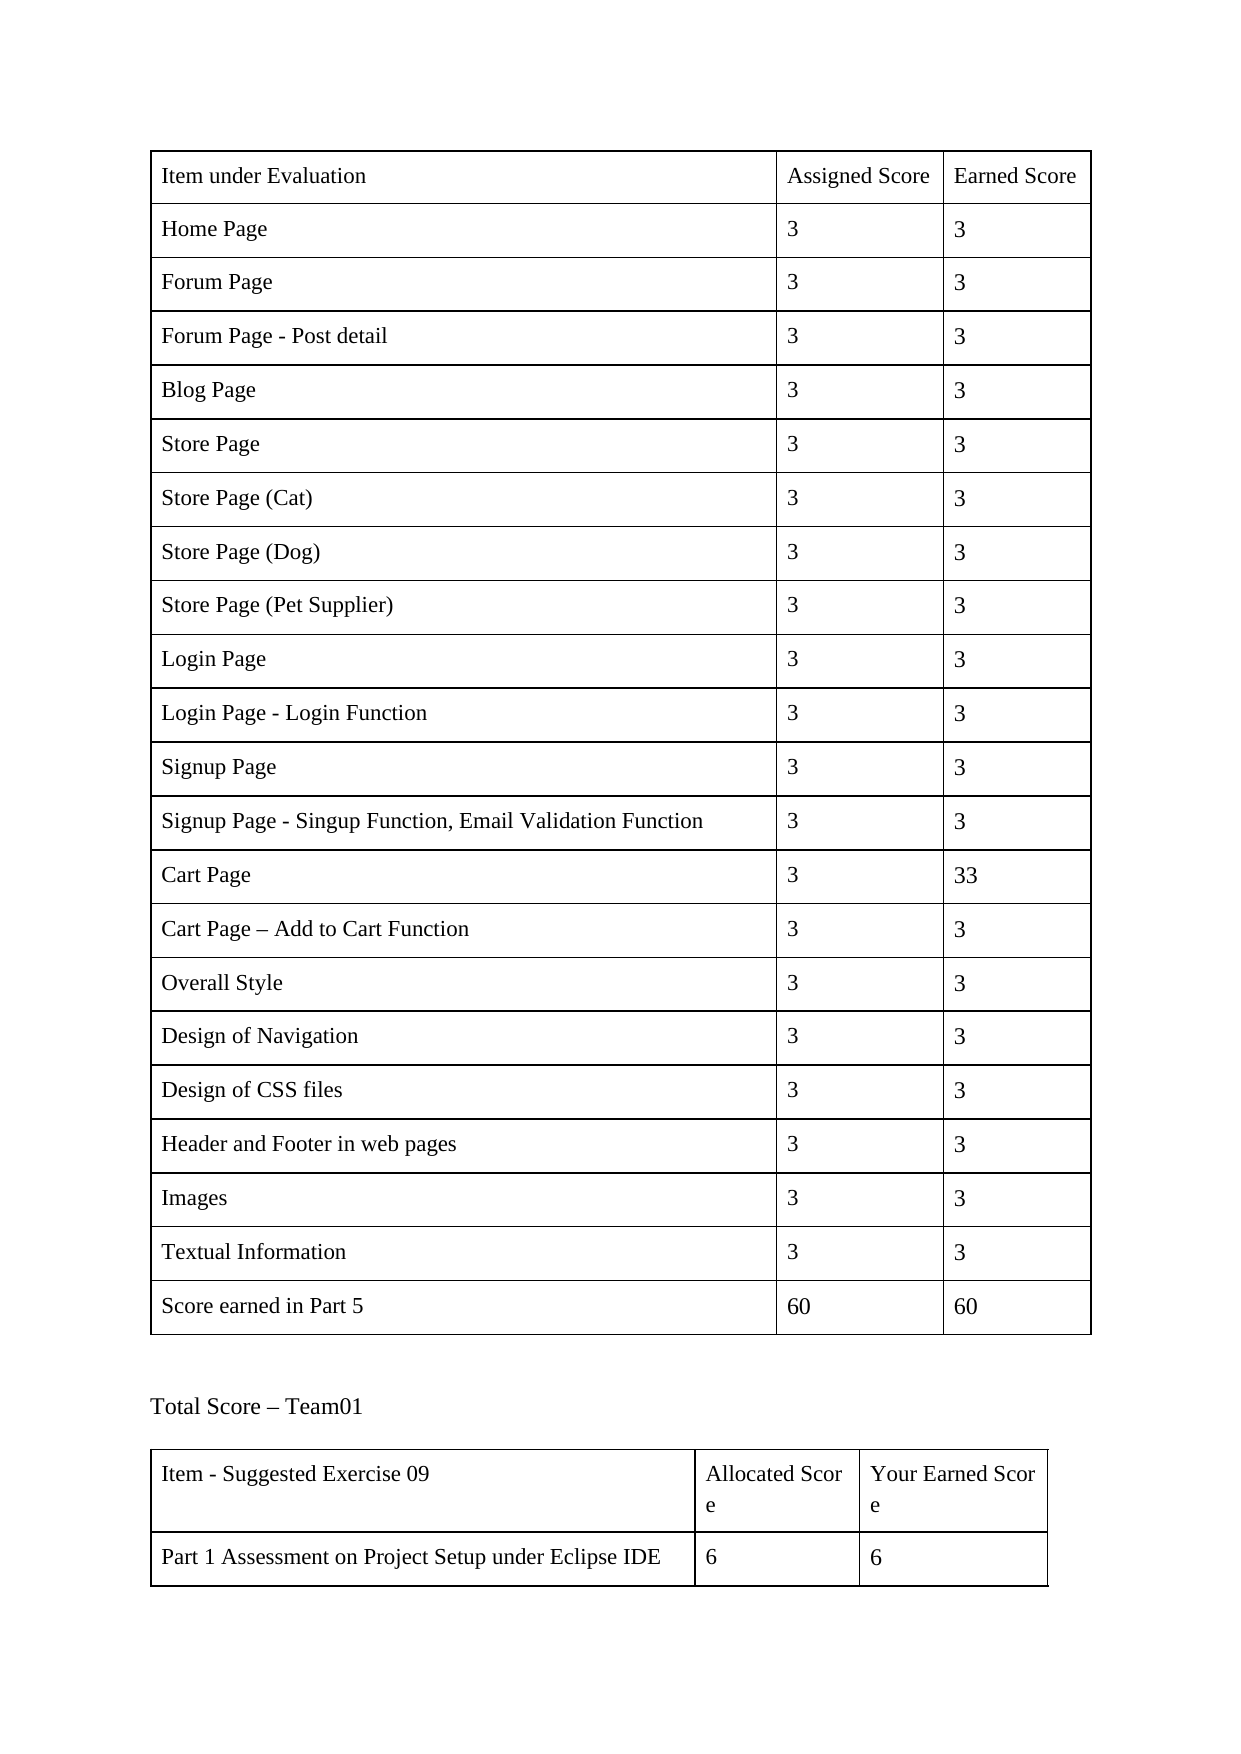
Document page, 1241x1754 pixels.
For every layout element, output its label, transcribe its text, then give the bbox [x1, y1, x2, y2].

table_cell 3 [777, 1174, 943, 1226]
table_header Item under Evaluation [152, 152, 776, 203]
table_cell Home Page [152, 204, 776, 256]
table_cell 3 [777, 1120, 943, 1172]
table_cell Header and Footer in web pages [152, 1120, 776, 1172]
table_cell 3 [777, 312, 943, 364]
table_cell Design of Navigation [152, 1012, 776, 1064]
table_cell 3 [944, 797, 1090, 849]
table_cell 3 [777, 689, 943, 741]
table_cell 3 [944, 420, 1090, 472]
table_cell 3 [777, 258, 943, 310]
table_cell 33 [944, 851, 1090, 903]
table_cell 3 [777, 851, 943, 903]
table_cell 3 [777, 581, 943, 633]
table_cell 3 [777, 366, 943, 418]
table_cell 3 [777, 527, 943, 579]
table_cell 3 [944, 689, 1090, 741]
table_cell 3 [944, 635, 1090, 687]
table_cell 3 [944, 204, 1090, 256]
table_cell Part 1 Assessment on Project Setup under Eclipse IDE [152, 1533, 694, 1585]
table_cell Store Page (Cat) [152, 473, 776, 526]
table_header Earned Score [944, 152, 1090, 203]
table_cell 3 [944, 258, 1090, 310]
table_cell Login Page [152, 635, 776, 687]
table_cell Forum Page [152, 258, 776, 310]
table_cell 3 [777, 1066, 943, 1118]
table_cell Textual Information [152, 1227, 776, 1280]
table_cell 3 [944, 581, 1090, 633]
table_cell 3 [944, 1227, 1090, 1280]
table_cell 60 [944, 1281, 1090, 1333]
table_cell Store Page (Pet Supplier) [152, 581, 776, 633]
table_header Item - Suggested Exercise 09 [152, 1450, 694, 1531]
table_cell 3 [944, 1174, 1090, 1226]
table_cell 3 [777, 1227, 943, 1280]
table_cell Forum Page - Post detail [152, 312, 776, 364]
table_cell 3 [944, 904, 1090, 957]
table_cell 6 [696, 1533, 859, 1585]
table_cell Login Page - Login Function [152, 689, 776, 741]
table_cell 3 [777, 743, 943, 795]
table_cell 3 [944, 366, 1090, 418]
table_cell 3 [944, 1012, 1090, 1064]
table_cell Cart Page [152, 851, 776, 903]
table_cell Store Page (Dog) [152, 527, 776, 579]
table_cell 3 [777, 958, 943, 1010]
table_cell 3 [944, 1066, 1090, 1118]
table_cell Images [152, 1174, 776, 1226]
table_cell 3 [944, 743, 1090, 795]
table_cell Score earned in Part 5 [152, 1281, 776, 1333]
table_cell Overall Style [152, 958, 776, 1010]
table_cell 3 [944, 312, 1090, 364]
table_cell 3 [777, 204, 943, 256]
table_cell 3 [777, 635, 943, 687]
table_header Allocated Score [696, 1450, 859, 1531]
table_cell Signup Page [152, 743, 776, 795]
table_cell 3 [777, 420, 943, 472]
table_cell 3 [777, 473, 943, 526]
table_header Your Earned Score [860, 1450, 1047, 1531]
table_cell 3 [777, 904, 943, 957]
table_cell 60 [777, 1281, 943, 1333]
text Total Score – Team01 [150, 1392, 1090, 1419]
table_cell Cart Page – Add to Cart Function [152, 904, 776, 957]
table_cell 3 [944, 473, 1090, 526]
table_header Assigned Score [777, 152, 943, 203]
table_cell 3 [777, 1012, 943, 1064]
table_cell 3 [777, 797, 943, 849]
table_cell Signup Page - Singup Function, Email Validation Function [152, 797, 776, 849]
table_cell 3 [944, 1120, 1090, 1172]
table_cell 3 [944, 958, 1090, 1010]
table_cell Store Page [152, 420, 776, 472]
table_cell Design of CSS files [152, 1066, 776, 1118]
table_cell 6 [860, 1533, 1047, 1585]
table_cell Blog Page [152, 366, 776, 418]
table_cell 3 [944, 527, 1090, 579]
